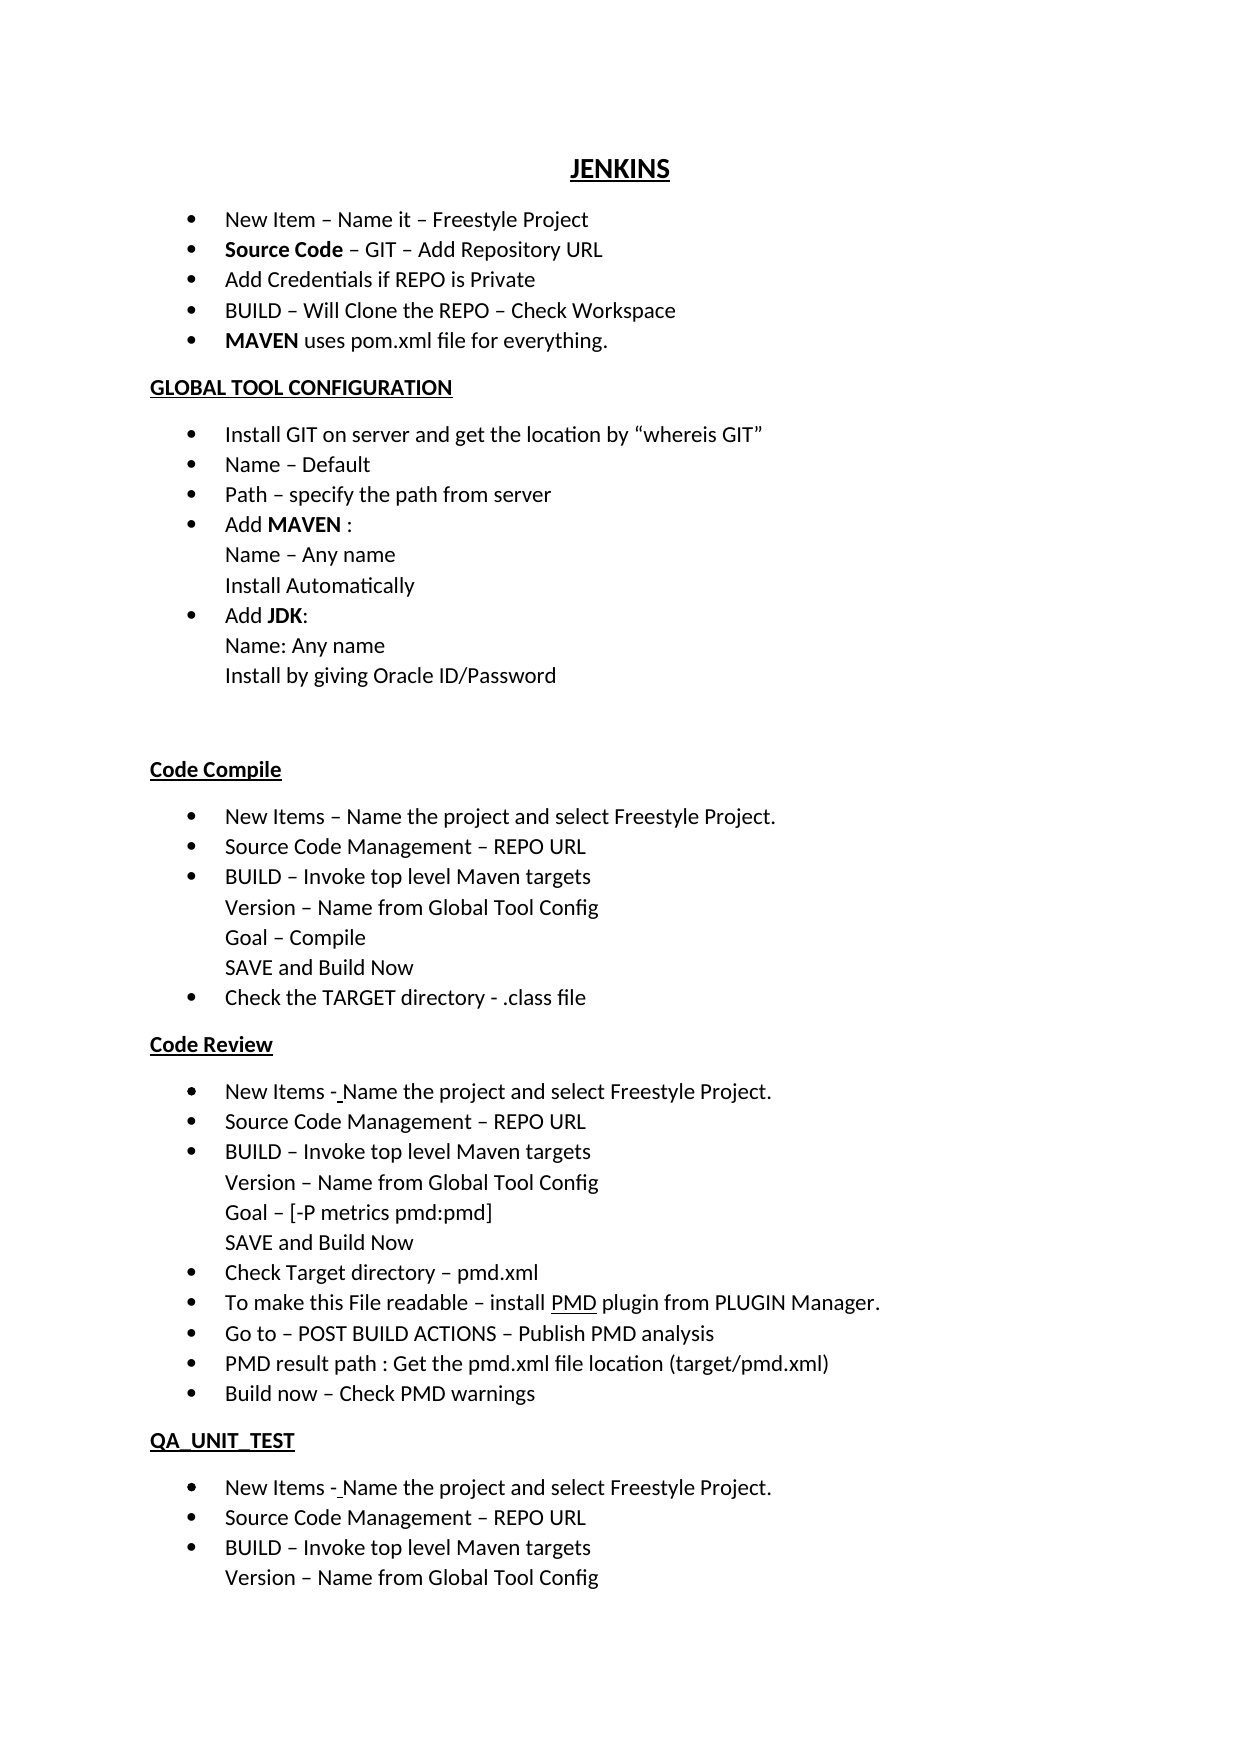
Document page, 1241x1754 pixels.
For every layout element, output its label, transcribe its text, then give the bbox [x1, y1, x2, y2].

list Source Code Management – REPO URL [187, 832, 1090, 860]
list BUILD – Invoke top level Maven targets [187, 862, 1090, 890]
list Source Code Management – REPO URL [187, 1503, 1090, 1531]
list BUILD – Will Clone the REPO – Check Workspace [187, 296, 1090, 324]
list Goal – [-P metrics pmd:pmd] [225, 1198, 1090, 1226]
text Code Review [150, 1030, 1090, 1058]
list SAVE and Build Now [225, 1228, 1090, 1256]
list New Items - Name the project and select Freestyle Project. [187, 1473, 1090, 1501]
list Add MAVEN : [187, 510, 1090, 538]
list Version – Name from Global Tool Config [225, 893, 1090, 921]
list PMD result path : Get the pmd.xml file location (target/pmd.xml) [187, 1349, 1090, 1377]
list Check the TARGET directory - .class file [187, 983, 1090, 1011]
text Code Compile [150, 755, 1090, 783]
list Add JDK: [187, 601, 1090, 629]
list To make this File readable – install PMD plugin from PLUGIN Manager. [187, 1288, 1090, 1316]
list Go to – POST BUILD ACTIONS – Publish PMD analysis [187, 1319, 1090, 1347]
list Install by giving Oracle ID/Password [225, 661, 1090, 689]
list New Items – Name the project and select Freestyle Project. [187, 802, 1090, 830]
list Name – Any name [225, 541, 1090, 568]
list Add Credentials if REPO is Private [187, 266, 1090, 293]
list BUILD – Invoke top level Maven targets [187, 1137, 1090, 1165]
list Path – specify the path from server [187, 480, 1090, 508]
list Install Automatically [225, 571, 1090, 599]
list New Item – Name it – Freestyle Project [187, 205, 1090, 233]
list Version – Name from Global Tool Config [225, 1168, 1090, 1196]
list MAVEN uses pom.xml file for everything. [187, 326, 1090, 354]
list Goal – Compile [225, 923, 1090, 951]
list SAVE and Build Now [225, 953, 1090, 981]
list Name – Default [187, 450, 1090, 478]
list Source Code – GIT – Add Repository URL [187, 235, 1090, 263]
list Check Target directory – pmd.xml [187, 1258, 1090, 1286]
text QA_UNIT_TEST [150, 1426, 1090, 1454]
text GLOBAL TOOL CONFIGURATION [150, 373, 1090, 401]
list Source Code Management – REPO URL [187, 1107, 1090, 1135]
list Version – Name from Global Tool Config [225, 1563, 1090, 1591]
text JENKINS [150, 150, 1090, 186]
list Build now – Check PMD warnings [187, 1379, 1090, 1407]
list Name: Any name [225, 631, 1090, 659]
list Install GIT on server and get the location by “whereis GIT” [187, 420, 1090, 448]
list BUILD – Invoke top level Maven targets [187, 1533, 1090, 1561]
list New Items - Name the project and select Freestyle Project. [187, 1077, 1090, 1105]
